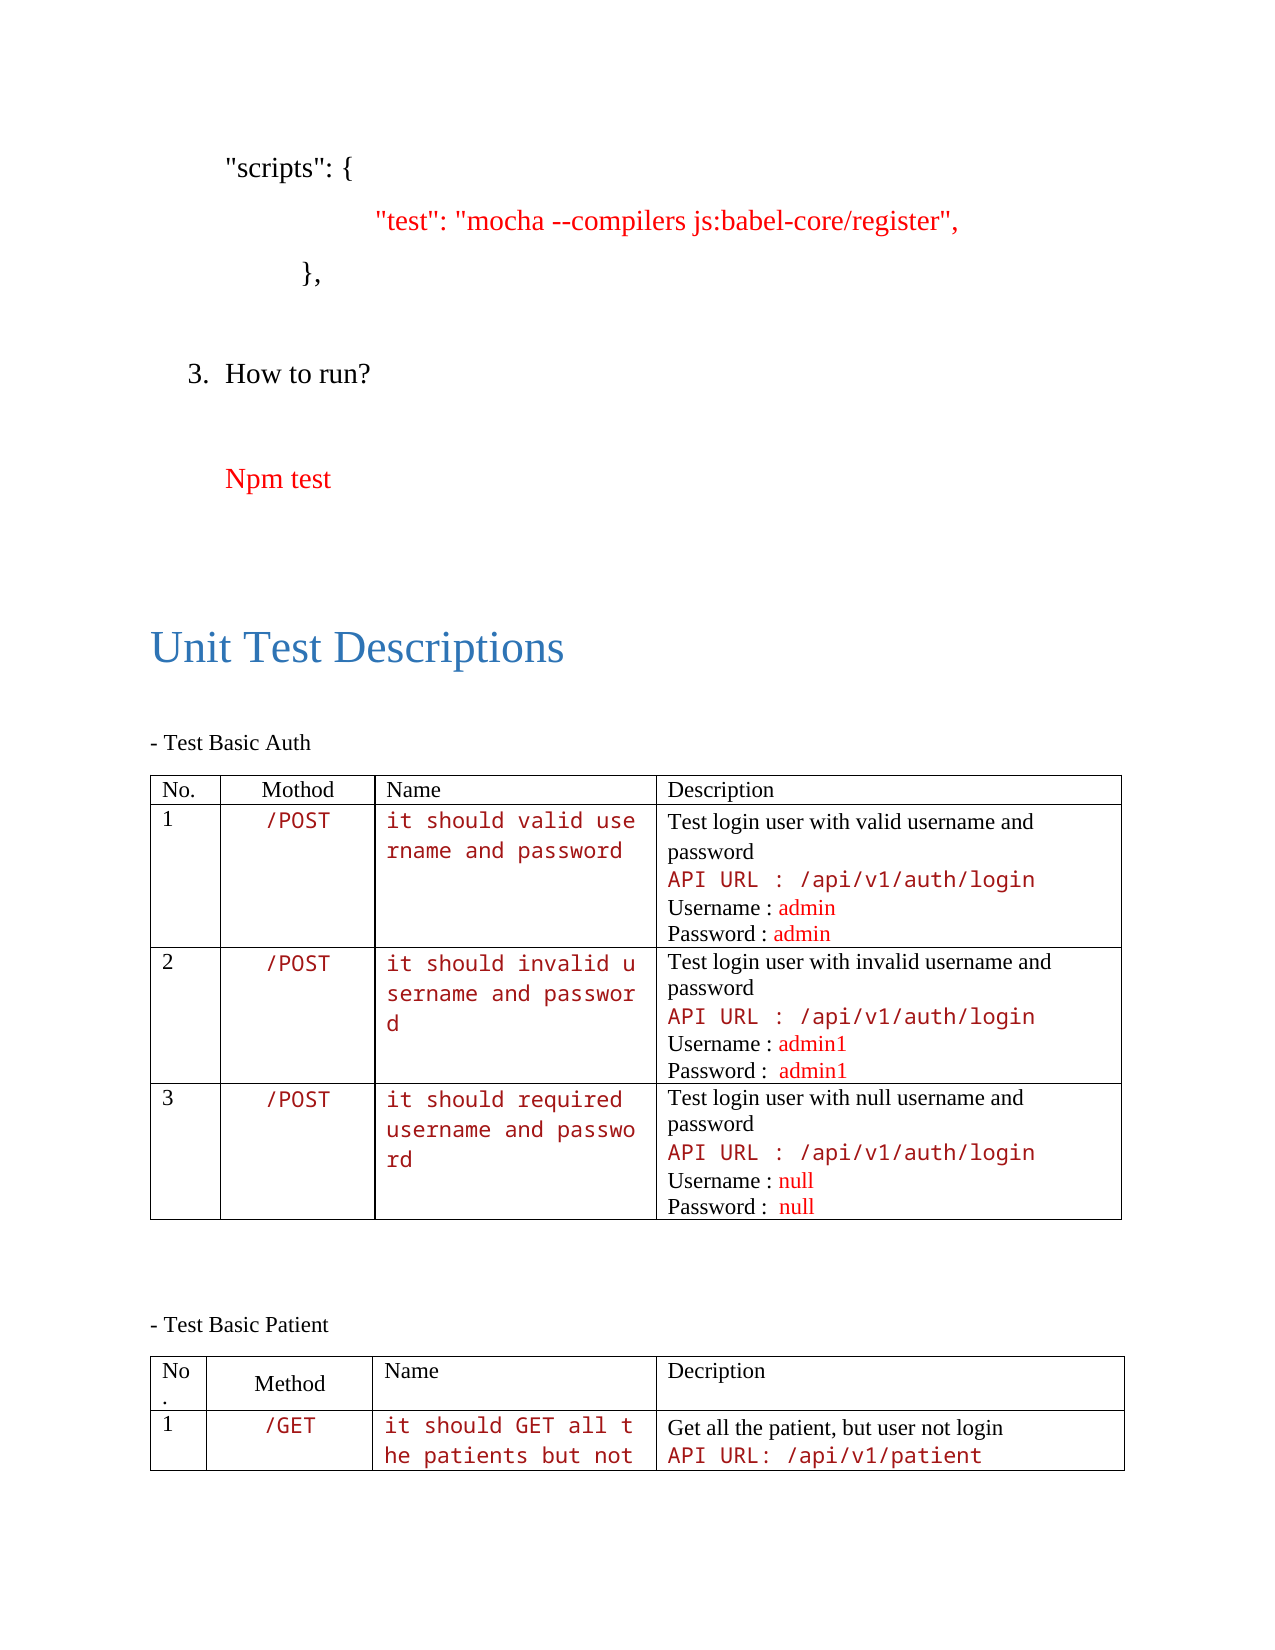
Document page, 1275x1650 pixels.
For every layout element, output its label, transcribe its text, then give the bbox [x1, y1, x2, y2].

table_header No. [151, 1357, 206, 1409]
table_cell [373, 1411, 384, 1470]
table_cell 1 [151, 1411, 206, 1470]
table_cell /POST [221, 948, 374, 1083]
text - Test Basic Auth [150, 729, 1125, 756]
table_cell Test login user with invalid username and password API URL : /api/v1/auth/login Username : admin1 Password : admin1 [657, 948, 1121, 1083]
table_header Name [373, 1357, 656, 1409]
list How to run? [187, 356, 1125, 389]
table_cell it should invalid username and password [376, 948, 656, 1083]
table_header No. [151, 776, 220, 804]
text - Test Basic Patient [150, 1311, 1125, 1337]
table_cell /POST [221, 805, 374, 947]
table_cell it should required username and password [376, 1084, 656, 1219]
table_header Name [376, 776, 656, 804]
table_header Description [657, 776, 1121, 804]
text "scripts": { [150, 150, 1125, 183]
text Npm test [150, 461, 1125, 495]
subtitle Unit Test Descriptions [150, 620, 1125, 672]
text }, [150, 256, 1125, 289]
table_header Mothod [221, 776, 374, 804]
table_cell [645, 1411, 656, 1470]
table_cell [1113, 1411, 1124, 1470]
table_cell Test login user with valid username and password API URL : /api/v1/auth/login Username : admin Password : admin [657, 805, 1121, 947]
table_cell 3 [151, 1084, 220, 1219]
table_cell /POST [221, 1084, 374, 1219]
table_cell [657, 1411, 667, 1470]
table_cell Test login user with null username and password API URL : /api/v1/auth/login Username : null Password : null [657, 1084, 1121, 1219]
table_cell 2 [151, 948, 220, 1083]
table_header Decription [657, 1357, 1124, 1409]
text "test": "mocha --compilers js:babel-core/register", [150, 203, 1125, 236]
table_cell it should valid username and password [376, 805, 656, 947]
table_header Method [207, 1357, 372, 1409]
table_cell 1 [151, 805, 220, 947]
